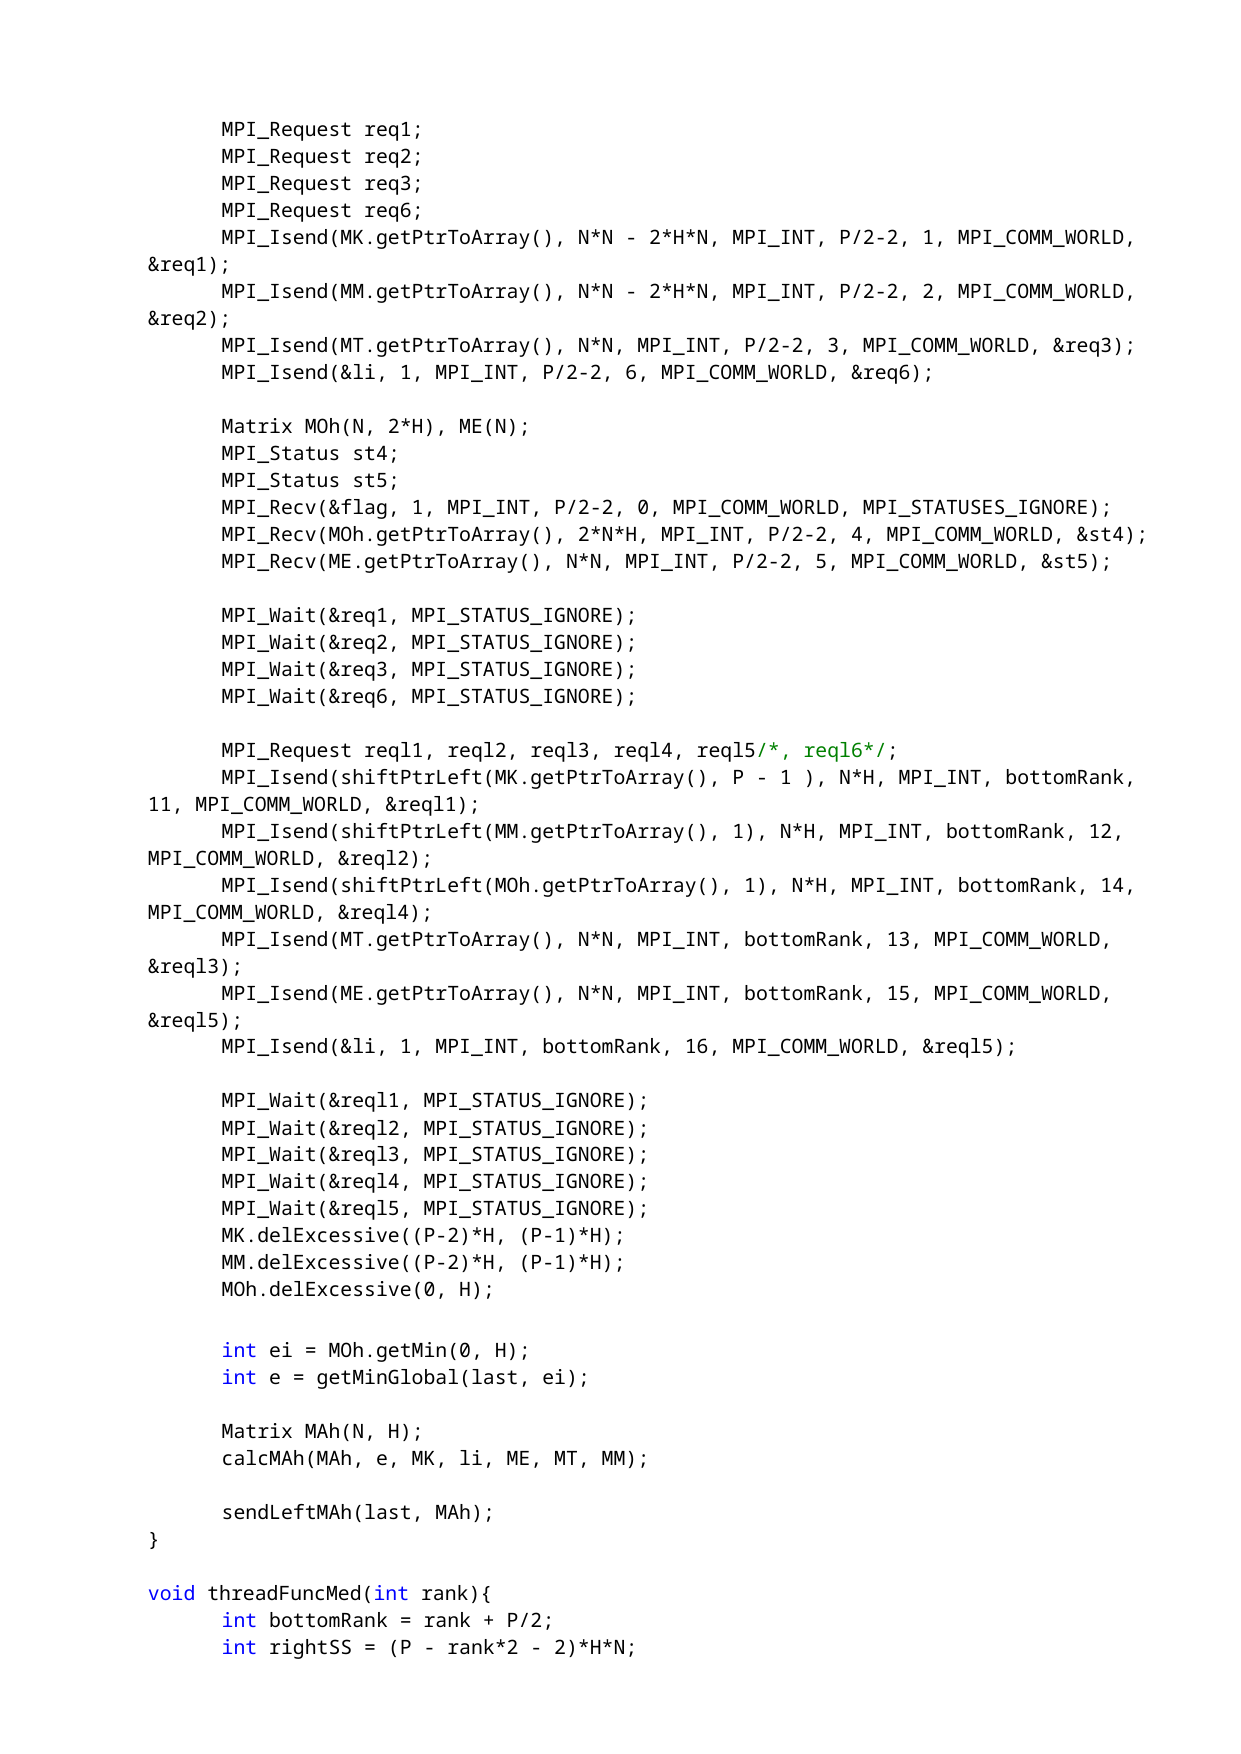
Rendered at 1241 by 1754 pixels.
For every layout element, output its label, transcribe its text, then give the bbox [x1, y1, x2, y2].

text MPI_Recv(ME.getPtrToArray(), N*N, MPI_INT, P/2-2, 5, MPI_COMM_WORLD, &st5); [148, 547, 1152, 574]
text MPI_Isend(shiftPtrLeft(MM.getPtrToArray(), 1), N*H, MPI_INT, bottomRank, 12, MPI_COMM_WORLD, &reql2); [148, 817, 1152, 871]
text int bottomRank = rank + P/2; [148, 1606, 1152, 1633]
text MOh.delExcessive(0, H); [148, 1276, 1152, 1303]
text MPI_Isend(MM.getPtrToArray(), N*N - 2*H*N, MPI_INT, P/2-2, 2, MPI_COMM_WORLD, &req2); [148, 277, 1152, 331]
text MPI_Wait(&reql4, MPI_STATUS_IGNORE); [148, 1168, 1152, 1195]
text } [148, 1525, 1152, 1552]
text MPI_Wait(&req6, MPI_STATUS_IGNORE); [148, 682, 1152, 709]
text MPI_Isend(&li, 1, MPI_INT, P/2-2, 6, MPI_COMM_WORLD, &req6); [148, 358, 1152, 385]
text MPI_Isend(ME.getPtrToArray(), N*N, MPI_INT, bottomRank, 15, MPI_COMM_WORLD, &reql5); [148, 979, 1152, 1033]
text MPI_Isend(&li, 1, MPI_INT, bottomRank, 16, MPI_COMM_WORLD, &reql5); [148, 1033, 1152, 1060]
text calcMAh(MAh, e, MK, li, ME, MT, MM); [148, 1444, 1152, 1471]
text MPI_Wait(&reql1, MPI_STATUS_IGNORE); [148, 1087, 1152, 1114]
text int ei = MOh.getMin(0, H); [148, 1336, 1152, 1363]
text MPI_Wait(&req2, MPI_STATUS_IGNORE); [148, 628, 1152, 655]
text MPI_Wait(&reql3, MPI_STATUS_IGNORE); [148, 1141, 1152, 1168]
text MK.delExcessive((P-2)*H, (P-1)*H); [148, 1222, 1152, 1249]
text MPI_Request req6; [148, 196, 1152, 223]
text MPI_Request req1; [148, 116, 1152, 142]
text Matrix MAh(N, H); [148, 1417, 1152, 1444]
text void threadFuncMed(int rank){ [148, 1579, 1152, 1606]
text MPI_Wait(&req1, MPI_STATUS_IGNORE); [148, 601, 1152, 628]
text MPI_Isend(shiftPtrLeft(MOh.getPtrToArray(), 1), N*H, MPI_INT, bottomRank, 14, MPI_COMM_WORLD, &reql4); [148, 871, 1152, 925]
text int rightSS = (P - rank*2 - 2)*H*N; [148, 1633, 1152, 1660]
text MPI_Request req2; [148, 142, 1152, 169]
text int e = getMinGlobal(last, ei); [148, 1363, 1152, 1390]
text MPI_Recv(MOh.getPtrToArray(), 2*N*H, MPI_INT, P/2-2, 4, MPI_COMM_WORLD, &st4); [148, 520, 1152, 547]
text MM.delExcessive((P-2)*H, (P-1)*H); [148, 1249, 1152, 1276]
text MPI_Isend(MK.getPtrToArray(), N*N - 2*H*N, MPI_INT, P/2-2, 1, MPI_COMM_WORLD, &req1); [148, 223, 1152, 277]
text MPI_Status st5; [148, 466, 1152, 493]
text Matrix MOh(N, 2*H), ME(N); [148, 412, 1152, 439]
text MPI_Isend(shiftPtrLeft(MK.getPtrToArray(), P - 1 ), N*H, MPI_INT, bottomRank, 11, MPI_COMM_WORLD, &reql1); [148, 763, 1152, 817]
text MPI_Isend(MT.getPtrToArray(), N*N, MPI_INT, P/2-2, 3, MPI_COMM_WORLD, &req3); [148, 331, 1152, 358]
text MPI_Status st4; [148, 439, 1152, 466]
text MPI_Wait(&reql5, MPI_STATUS_IGNORE); [148, 1195, 1152, 1222]
text MPI_Request req3; [148, 169, 1152, 196]
text MPI_Wait(&reql2, MPI_STATUS_IGNORE); [148, 1114, 1152, 1141]
text MPI_Request reql1, reql2, reql3, reql4, reql5/*, reql6*/; [148, 736, 1152, 763]
text MPI_Recv(&flag, 1, MPI_INT, P/2-2, 0, MPI_COMM_WORLD, MPI_STATUSES_IGNORE); [148, 493, 1152, 520]
text sendLeftMAh(last, MAh); [148, 1498, 1152, 1525]
text MPI_Wait(&req3, MPI_STATUS_IGNORE); [148, 655, 1152, 682]
text MPI_Isend(MT.getPtrToArray(), N*N, MPI_INT, bottomRank, 13, MPI_COMM_WORLD, &reql3); [148, 925, 1152, 979]
